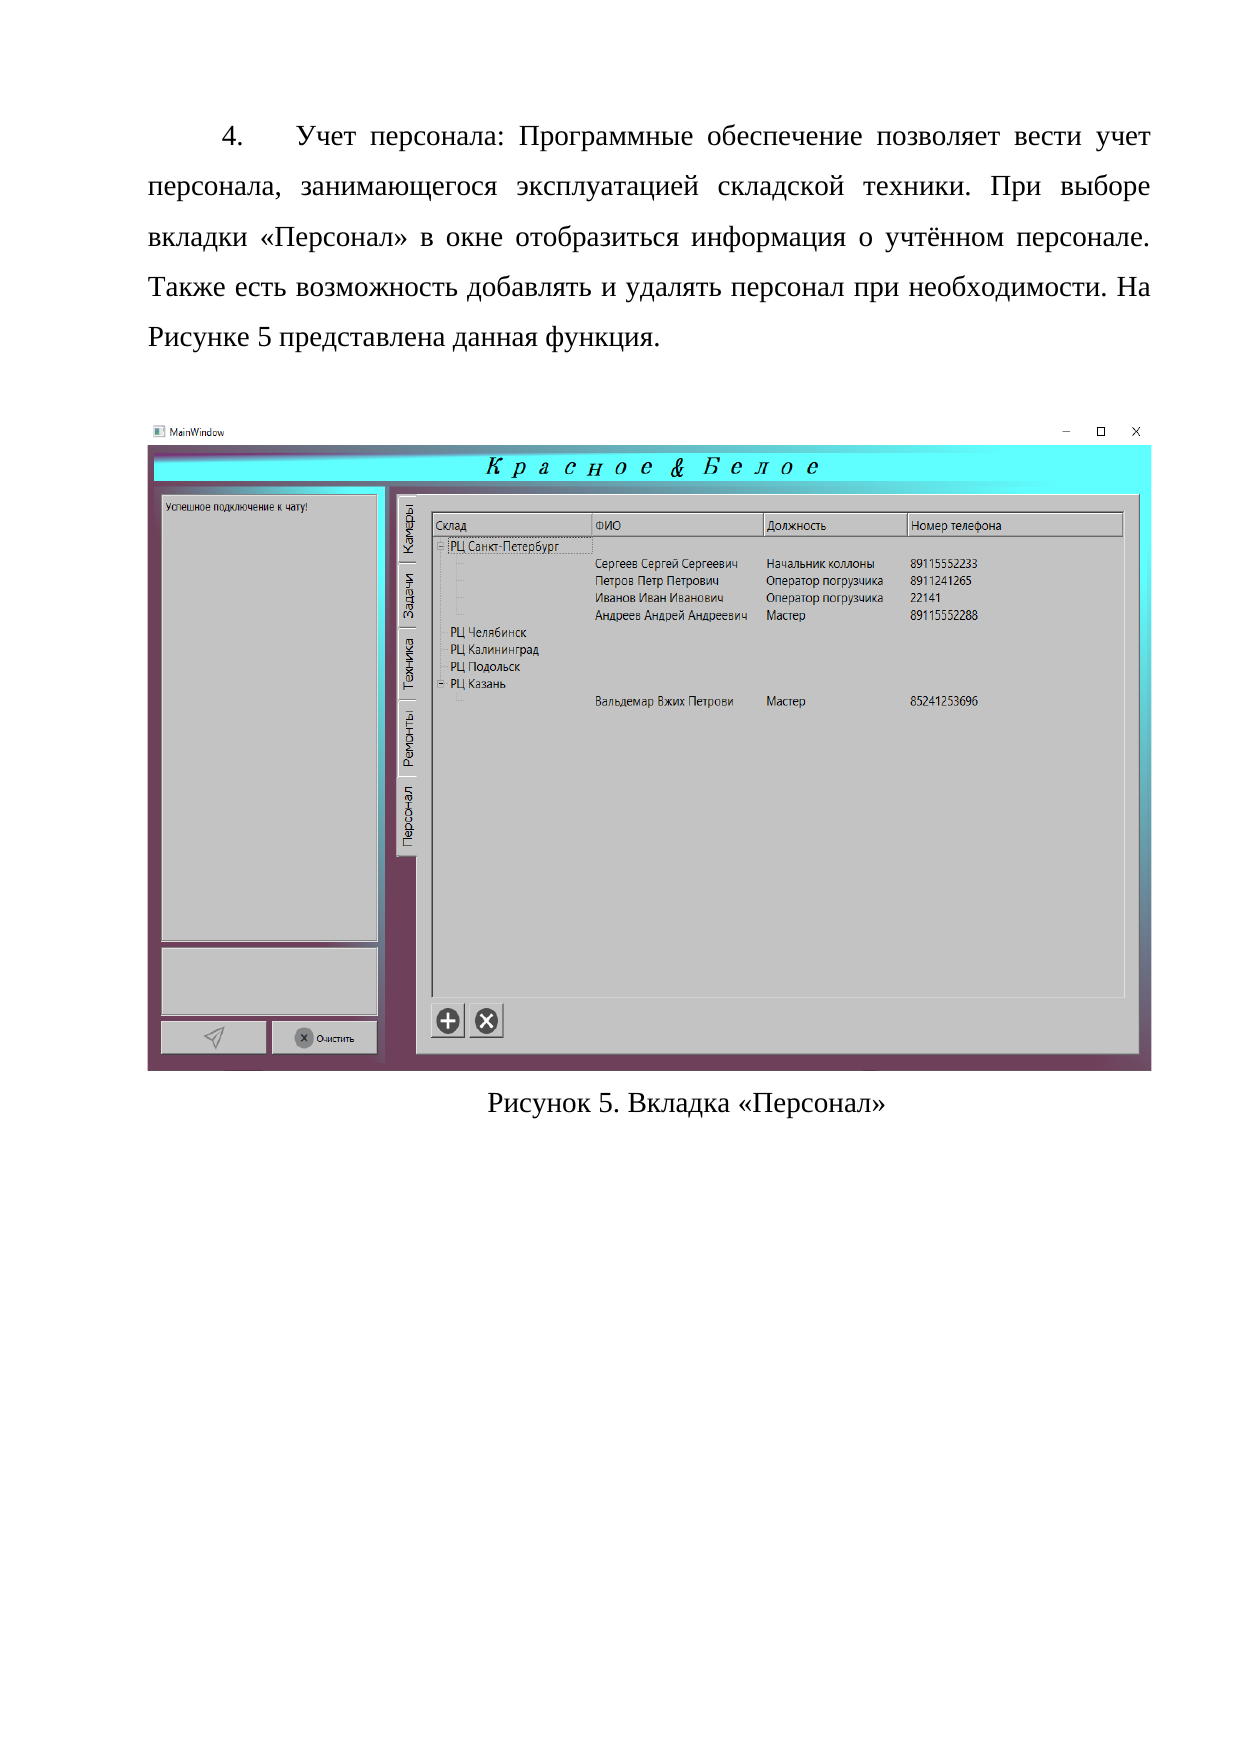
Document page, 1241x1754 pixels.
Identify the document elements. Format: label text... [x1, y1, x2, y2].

picture [147, 420, 1152, 1071]
list Учет персонала: Программные обеспечение позволяет вести учет персонала, занимающегося эксплуатацией складской техники. При выборе вкладки «Персонал» в окне отобразиться информация о учтённом персонале. Также есть возможность добавлять и удалять персонал при необходимости. На Рисунке 5 представлена данная функция. [148, 118, 1152, 353]
list Рисунок 5. Вкладка «Персонал» [148, 1085, 1152, 1118]
